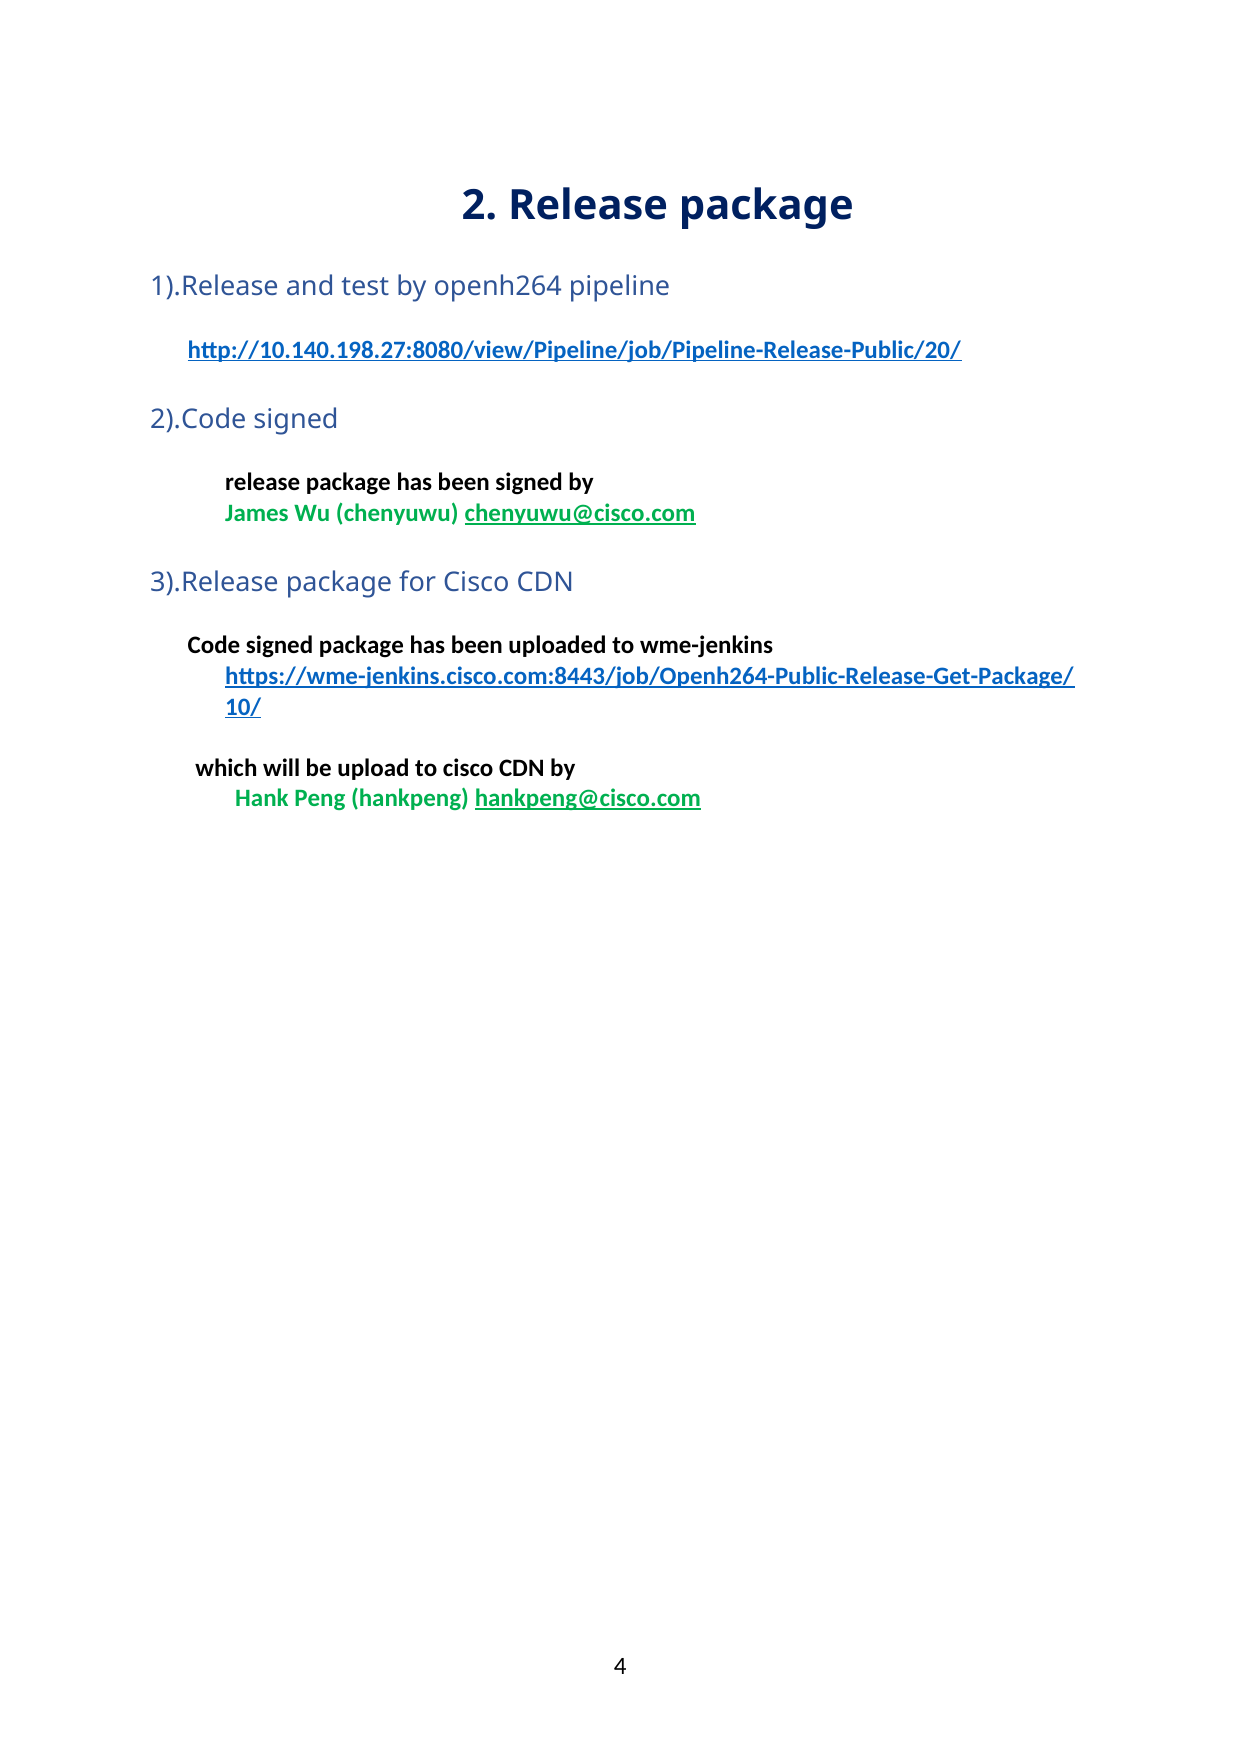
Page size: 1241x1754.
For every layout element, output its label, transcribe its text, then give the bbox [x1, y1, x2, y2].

list James Wu (chenyuwu) chenyuwu@cisco.com [225, 497, 1090, 527]
subtitle 1).Release and test by openh264 pipeline [150, 266, 1090, 303]
text https://wme-jenkins.cisco.com:8443/job/Openh264-Public-Release-Get-Package/10/ [225, 660, 1090, 721]
text Hank Peng (hankpeng) hankpeng@cisco.com [150, 782, 1090, 813]
list release package has been signed by [225, 466, 1090, 497]
text which will be upload to cisco CDN by [150, 752, 1090, 782]
list http://10.140.198.27:8080/view/Pipeline/job/Pipeline-Release-Public/20/ [187, 334, 1090, 364]
text Code signed package has been uploaded to wme-jenkins [187, 629, 1090, 660]
subtitle 2. Release package [225, 175, 1090, 232]
subtitle 3).Release package for Cisco CDN [150, 562, 1090, 599]
subtitle 2).Code signed [150, 399, 1090, 436]
